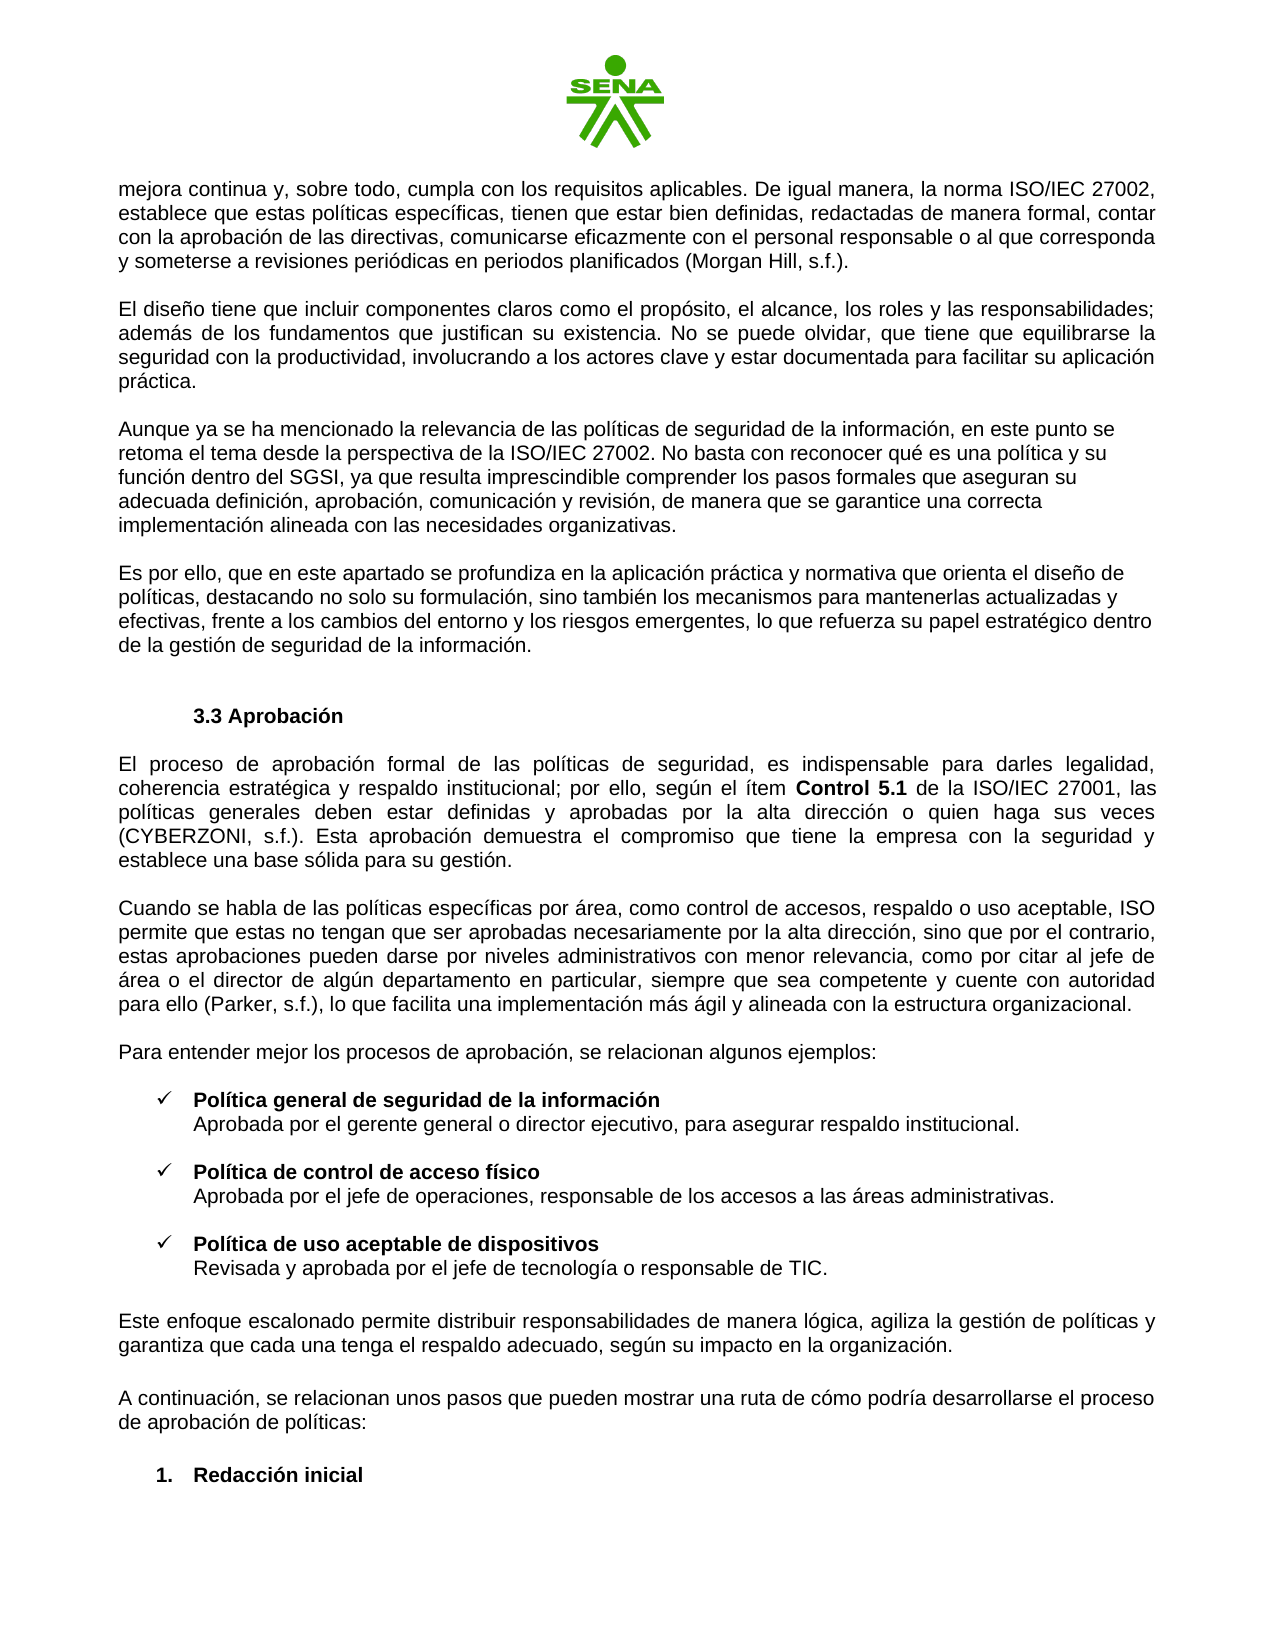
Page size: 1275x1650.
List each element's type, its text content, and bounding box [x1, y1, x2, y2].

list Redacción inicial [156, 1463, 1157, 1487]
picture [566, 55, 664, 148]
text El proceso de aprobación formal de las políticas de seguridad, es indispensable para darles legalidad, coherencia estratégica y respaldo institucional; por ello, según el ítem Control 5.1 de la ISO/IEC 27001, las políticas generales deben estar definidas y aprobadas por la alta dirección o quien haga sus veces (CYBERZONI, s.f.). Esta aprobación demuestra el compromiso que tiene la empresa con la seguridad y establece una base sólida para su gestión. [118, 752, 1157, 872]
text 3.3 Aprobación [193, 704, 1157, 728]
text Este enfoque escalonado permite distribuir responsabilidades de manera lógica, agiliza la gestión de políticas y garantiza que cada una tenga el respaldo adecuado, según su impacto en la organización. [118, 1309, 1157, 1357]
list Política general de seguridad de la información [156, 1088, 1157, 1112]
text Revisada y aprobada por el jefe de tecnología o responsable de TIC. [193, 1256, 1157, 1279]
text Para entender mejor los procesos de aprobación, se relacionan algunos ejemplos: [118, 1040, 1157, 1064]
text Cuando se habla de las políticas específicas por área, como control de accesos, respaldo o uso aceptable, ISO permite que estas no tengan que ser aprobadas necesariamente por la alta dirección, sino que por el contrario, estas aprobaciones pueden darse por niveles administrativos con menor relevancia, como por citar al jefe de área o el director de algún departamento en particular, siempre que sea competente y cuente con autoridad para ello (Parker, s.f.), lo que facilita una implementación más ágil y alineada con la estructura organizacional. [118, 896, 1157, 1016]
text El diseño tiene que incluir componentes claros como el propósito, el alcance, los roles y las responsabilidades; además de los fundamentos que justifican su existencia. No se puede olvidar, que tiene que equilibrarse la seguridad con la productividad, involucrando a los actores clave y estar documentada para facilitar su aplicación práctica. [118, 297, 1157, 393]
text Aprobada por el jefe de operaciones, responsable de los accesos a las áreas administrativas. [193, 1184, 1157, 1208]
text Aprobada por el gerente general o director ejecutivo, para asegurar respaldo institucional. [193, 1112, 1157, 1136]
list Política de uso aceptable de dispositivos [156, 1232, 1157, 1256]
text Aunque ya se ha mencionado la relevancia de las políticas de seguridad de la información, en este punto se retoma el tema desde la perspectiva de la ISO/IEC 27002. No basta con reconocer qué es una política y su función dentro del SGSI, ya que resulta imprescindible comprender los pasos formales que aseguran su adecuada definición, aprobación, comunicación y revisión, de manera que se garantice una correcta implementación alineada con las necesidades organizativas. [118, 417, 1157, 537]
text Es por ello, que en este apartado se profundiza en la aplicación práctica y normativa que orienta el diseño de políticas, destacando no solo su formulación, sino también los mecanismos para mantenerlas actualizadas y efectivas, frente a los cambios del entorno y los riesgos emergentes, lo que refuerza su papel estratégico dentro de la gestión de seguridad de la información. [118, 561, 1157, 656]
text A continuación, se relacionan unos pasos que pueden mostrar una ruta de cómo podría desarrollarse el proceso de aprobación de políticas: [118, 1386, 1157, 1434]
list Política de control de acceso físico [156, 1159, 1157, 1184]
